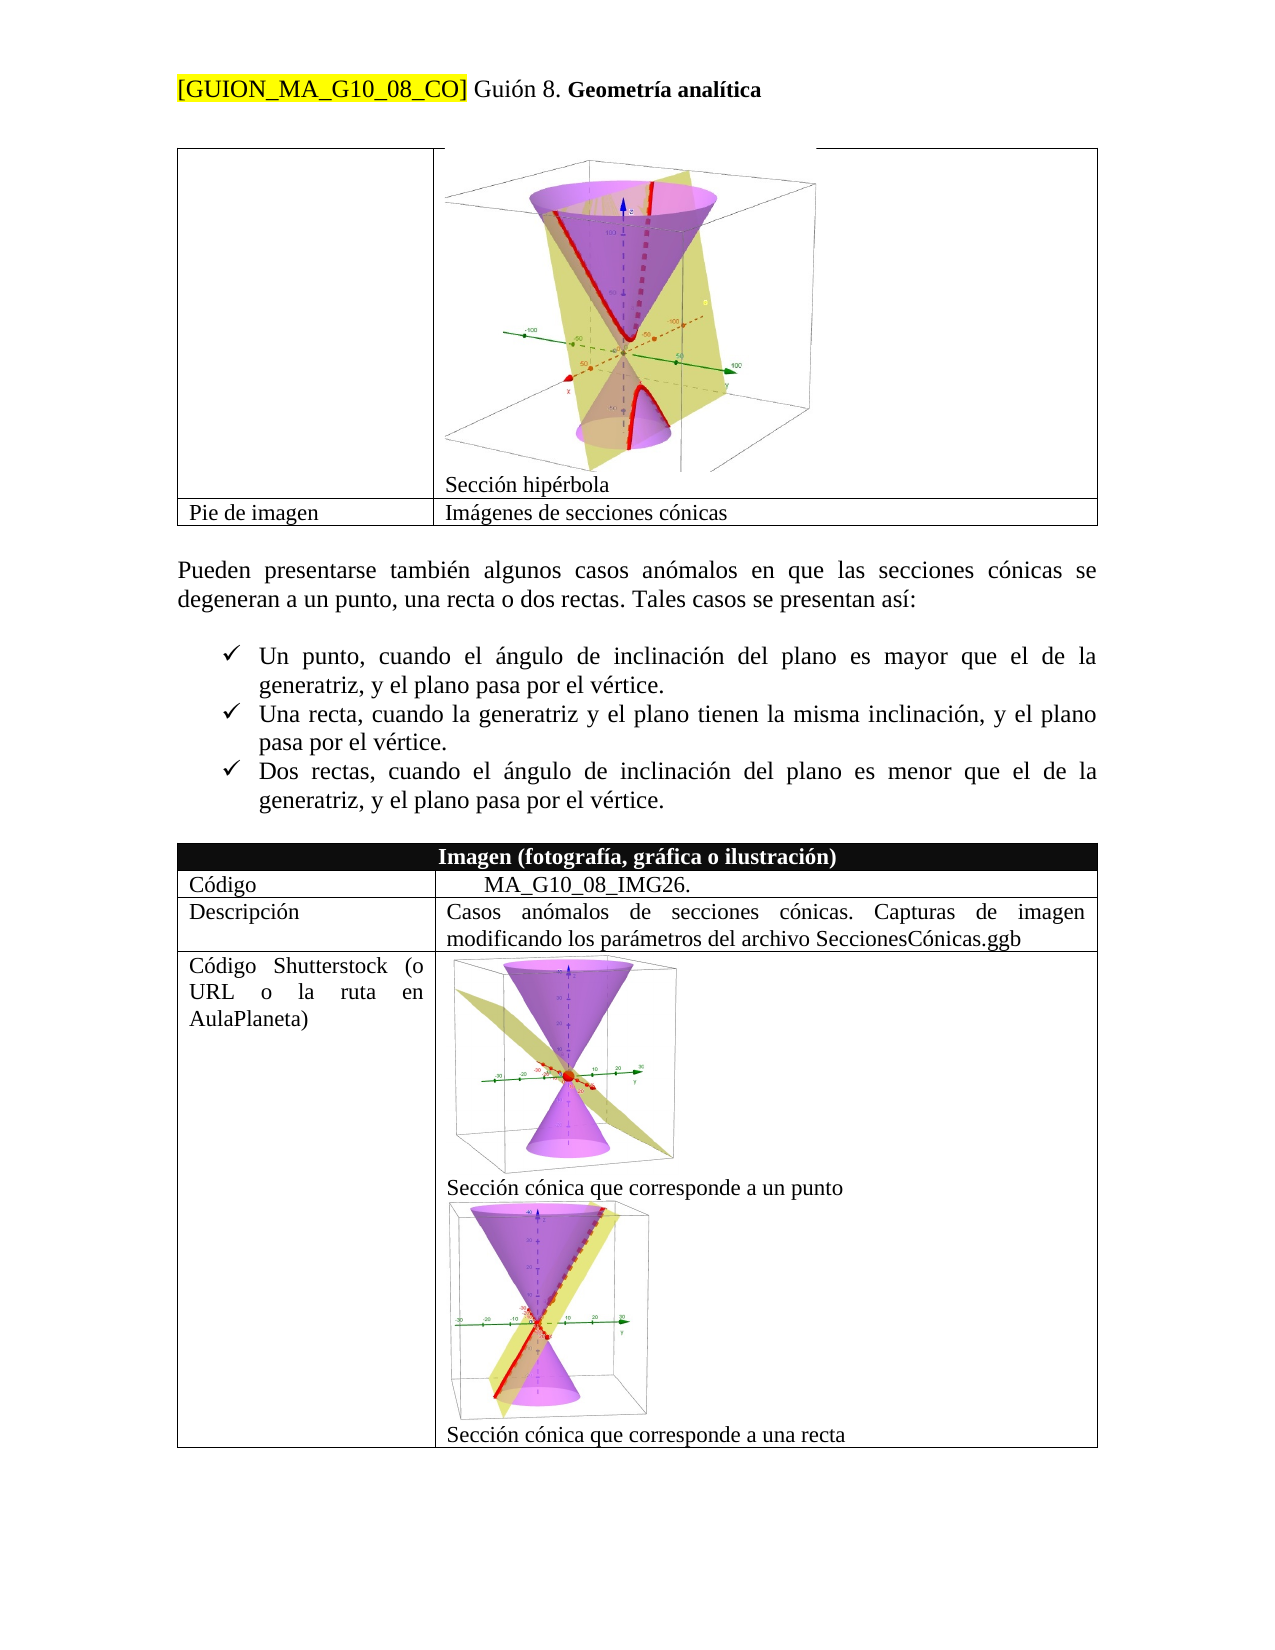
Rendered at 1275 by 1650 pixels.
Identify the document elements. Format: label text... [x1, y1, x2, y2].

picture [444, 148, 817, 472]
table_cell Descripción [178, 898, 435, 951]
table_cell Imágenes de secciones cónicas [434, 499, 1097, 525]
table_cell Código [178, 871, 435, 897]
list Una recta, cuando la generatriz y el plano tienen la misma inclinación, y el plano pasa por el vértice. [221, 699, 1098, 756]
picture [446, 1200, 650, 1421]
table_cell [178, 149, 433, 498]
table_cell Casos anómalos de secciones cónicas. Capturas de imagen modificando los parámetros del archivo SeccionesCónicas.ggb [436, 898, 1097, 951]
picture [446, 952, 679, 1175]
list Un punto, cuando el ángulo de inclinación del plano es mayor que el de la generatriz, y el plano pasa por el vértice. [221, 641, 1098, 699]
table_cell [178, 952, 435, 1447]
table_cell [434, 149, 1097, 498]
list Dos rectas, cuando el ángulo de inclinación del plano es menor que el de la generatriz, y el plano pasa por el vértice. [221, 756, 1098, 814]
table_cell [436, 871, 1097, 897]
table_cell Pie de imagen [178, 499, 433, 525]
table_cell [436, 952, 1097, 1447]
text Pueden presentarse también algunos casos anómalos en que las secciones cónicas se degeneran a un punto, una recta o dos rectas. Tales casos se presentan así: [177, 555, 1098, 612]
table_header Imagen (fotografía, gráfica o ilustración) [178, 844, 1097, 870]
